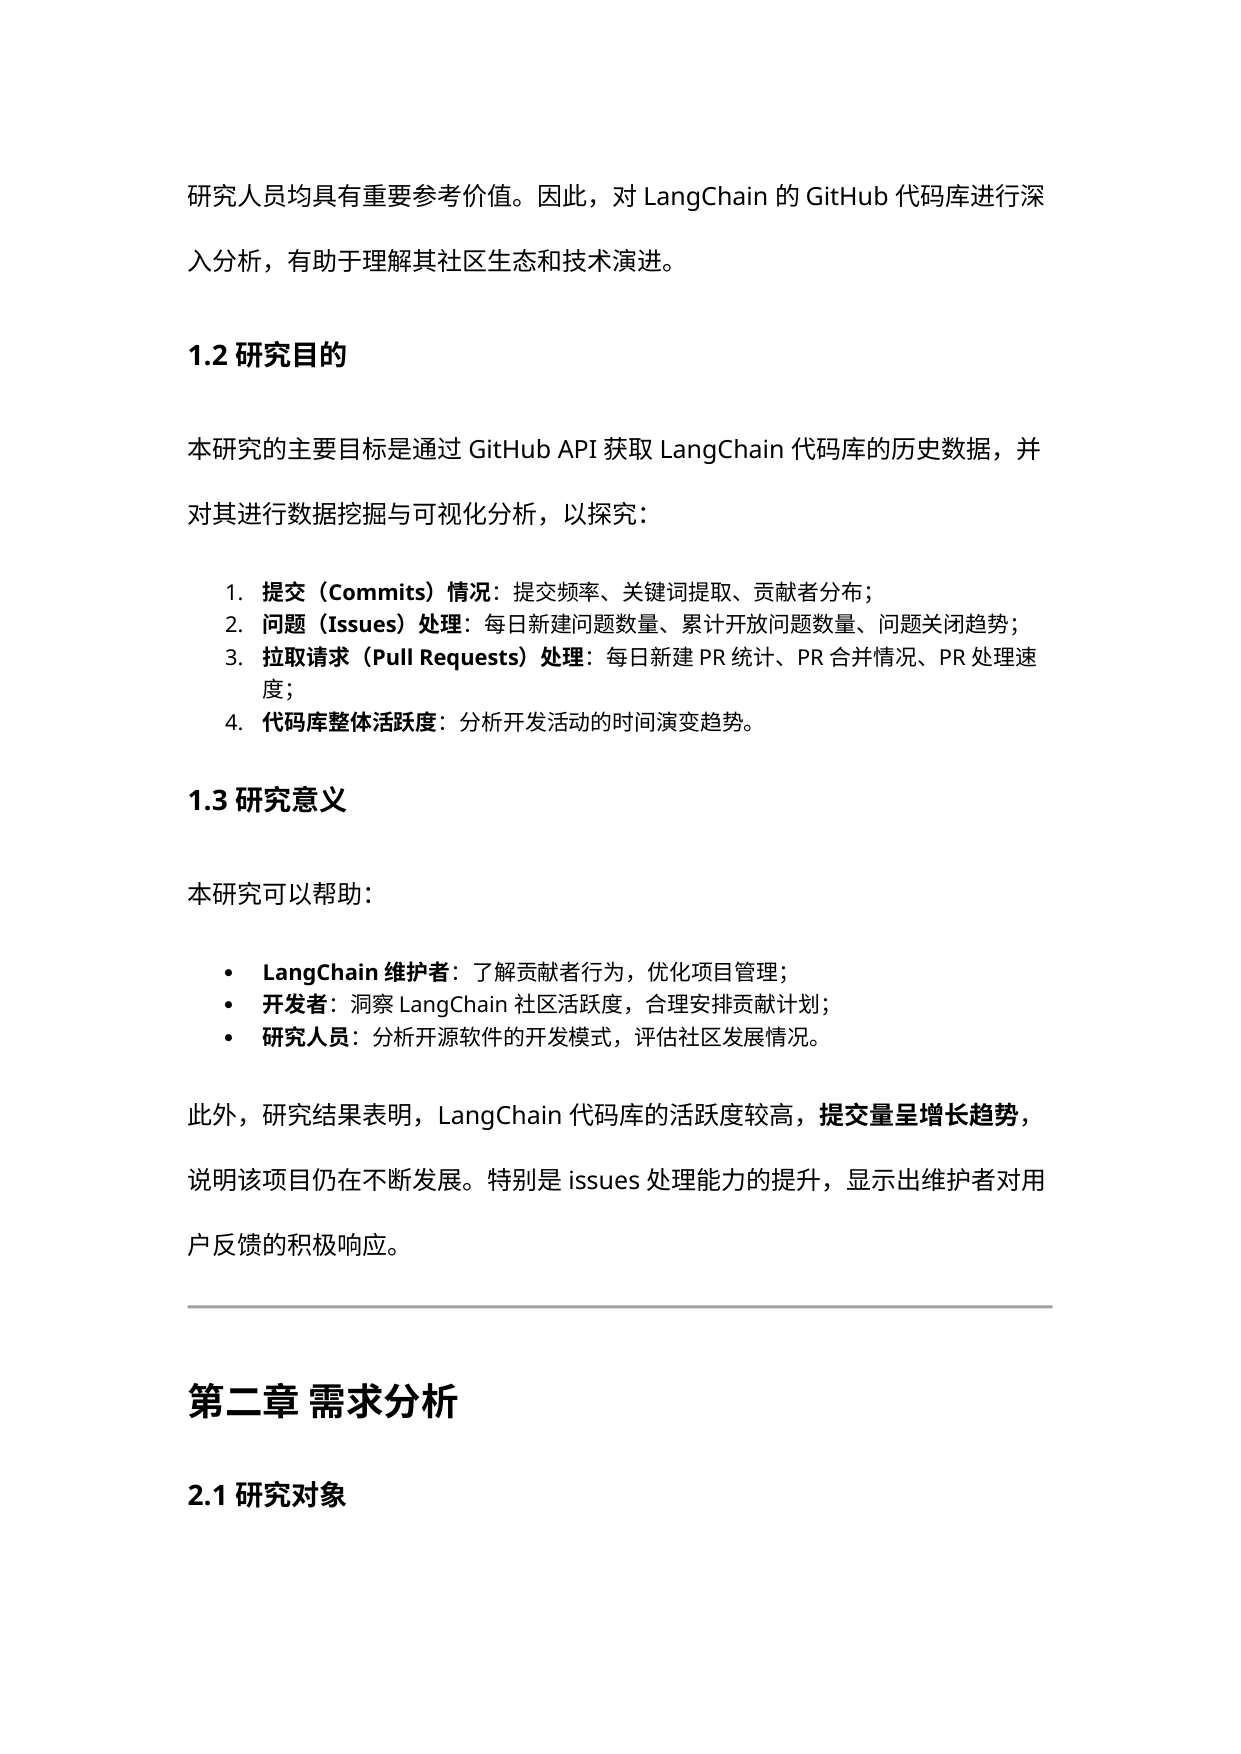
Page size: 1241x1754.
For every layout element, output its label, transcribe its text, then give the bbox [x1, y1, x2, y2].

list 代码库整体活跃度：分析开发活动的时间演变趋势。 [225, 704, 1053, 737]
subtitle 1.3 研究意义 [187, 766, 1053, 831]
text 本研究的主要目标是通过 GitHub API 获取 LangChain 代码库的历史数据，并对其进行数据挖掘与可视化分析，以探究： [187, 415, 1053, 545]
list LangChain 维护者：了解贡献者行为，优化项目管理； [225, 954, 1053, 987]
list 提交（Commits）情况：提交频率、关键词提取、贡献者分布； [225, 574, 1053, 607]
list 开发者：洞察 LangChain 社区活跃度，合理安排贡献计划； [225, 987, 1053, 1019]
list 拉取请求（Pull Requests）处理：每日新建 PR 统计、PR 合并情况、PR 处理速度； [225, 639, 1053, 704]
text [187, 162, 1053, 292]
subtitle 第二章 需求分析 [187, 1367, 1053, 1432]
list 问题（Issues）处理：每日新建问题数量、累计开放问题数量、问题关闭趋势； [225, 607, 1053, 639]
subtitle 1.2 研究目的 [187, 321, 1053, 386]
text 本研究可以帮助： [187, 860, 1053, 925]
text 此外，研究结果表明，LangChain 代码库的活跃度较高，提交量呈增长趋势，说明该项目仍在不断发展。特别是 issues 处理能力的提升，显示出维护者对用户反馈的积极响应。 [187, 1081, 1053, 1276]
list 研究人员：分析开源软件的开发模式，评估社区发展情况。 [225, 1019, 1053, 1052]
subtitle 2.1 研究对象 [187, 1461, 1053, 1526]
